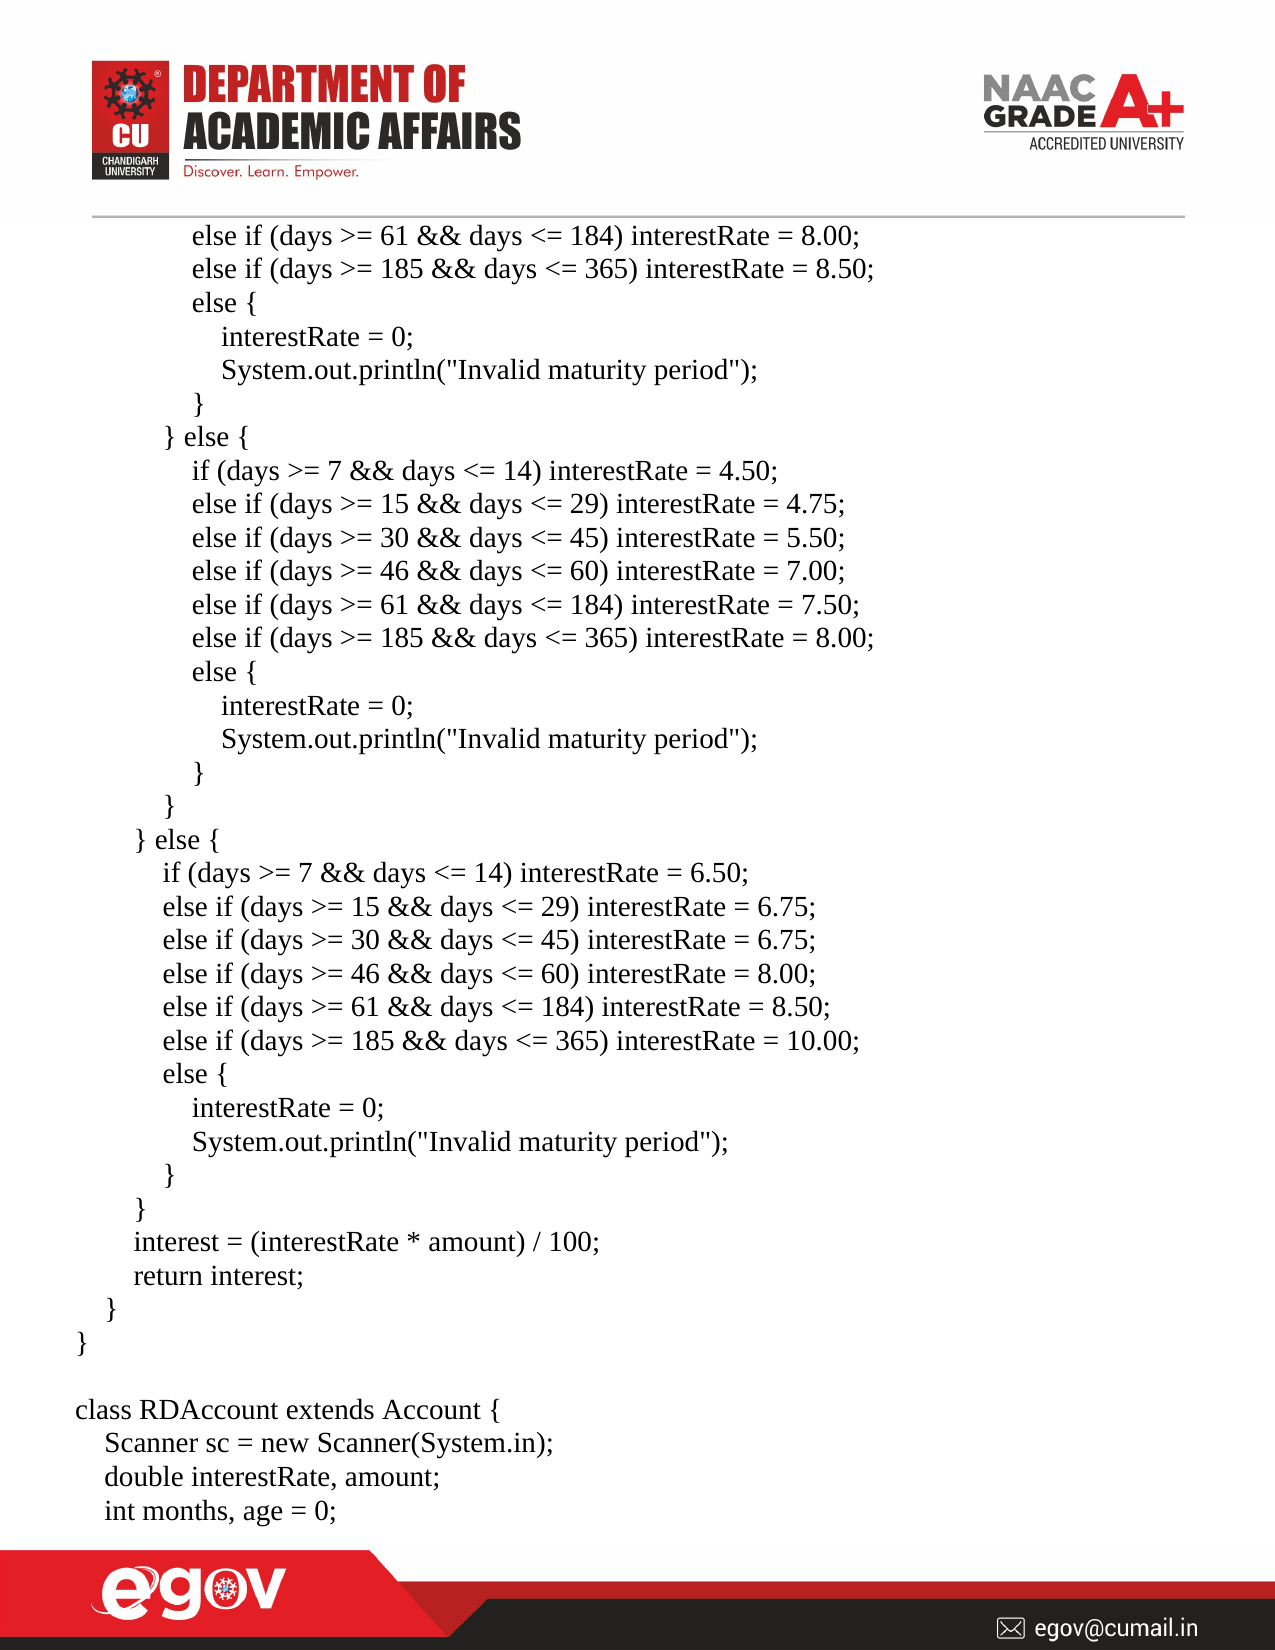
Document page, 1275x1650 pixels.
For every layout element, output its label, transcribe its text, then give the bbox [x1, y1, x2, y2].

text else { [75, 1057, 1200, 1090]
text else if (days >= 185 && days <= 365) interestRate = 8.00; [75, 621, 1200, 654]
text } else { [75, 419, 1200, 453]
text double interestRate, amount; [75, 1459, 1200, 1493]
text else if (days >= 30 && days <= 45) interestRate = 6.75; [75, 922, 1200, 956]
text } else { [75, 822, 1200, 855]
text } [75, 1191, 1200, 1224]
picture [0, 1549, 1275, 1650]
text class RDAccount extends Account { [75, 1392, 1200, 1426]
text else if (days >= 15 && days <= 29) interestRate = 4.75; [75, 486, 1200, 520]
text } [75, 755, 1200, 788]
text int months, age = 0; [75, 1493, 1200, 1526]
text System.out.println("Invalid maturity period"); [75, 352, 1200, 386]
text System.out.println("Invalid maturity period"); [75, 721, 1200, 755]
text return interest; [75, 1258, 1200, 1291]
text else if (days >= 15 && days <= 29) interestRate = 6.75; [75, 889, 1200, 922]
text else if (days >= 61 && days <= 184) interestRate = 8.50; [75, 989, 1200, 1023]
text if (days >= 7 && days <= 14) interestRate = 6.50; [75, 855, 1200, 889]
text interest = (interestRate * amount) / 100; [75, 1224, 1200, 1258]
text else if (days >= 46 && days <= 60) interestRate = 7.00; [75, 553, 1200, 587]
text else { [75, 285, 1200, 319]
text interestRate = 0; [75, 1090, 1200, 1124]
text else if (days >= 30 && days <= 45) interestRate = 5.50; [75, 520, 1200, 553]
text } [75, 1325, 1200, 1358]
text } [75, 1291, 1200, 1325]
text } [75, 788, 1200, 822]
text else { [75, 654, 1200, 688]
text else if (days >= 185 && days <= 365) interestRate = 8.50; [75, 252, 1200, 285]
text else if (days >= 185 && days <= 365) interestRate = 10.00; [75, 1023, 1200, 1057]
text else if (days >= 61 && days <= 184) interestRate = 8.00; [75, 75, 1200, 252]
text else if (days >= 61 && days <= 184) interestRate = 7.50; [75, 587, 1200, 621]
text } [75, 1157, 1200, 1191]
text interestRate = 0; [75, 688, 1200, 721]
text interestRate = 0; [75, 319, 1200, 352]
picture [0, 0, 1275, 218]
text if (days >= 7 && days <= 14) interestRate = 4.50; [75, 453, 1200, 486]
text Scanner sc = new Scanner(System.in); [75, 1426, 1200, 1459]
text } [75, 386, 1200, 419]
text System.out.println("Invalid maturity period"); [75, 1124, 1200, 1157]
text else if (days >= 46 && days <= 60) interestRate = 8.00; [75, 956, 1200, 989]
